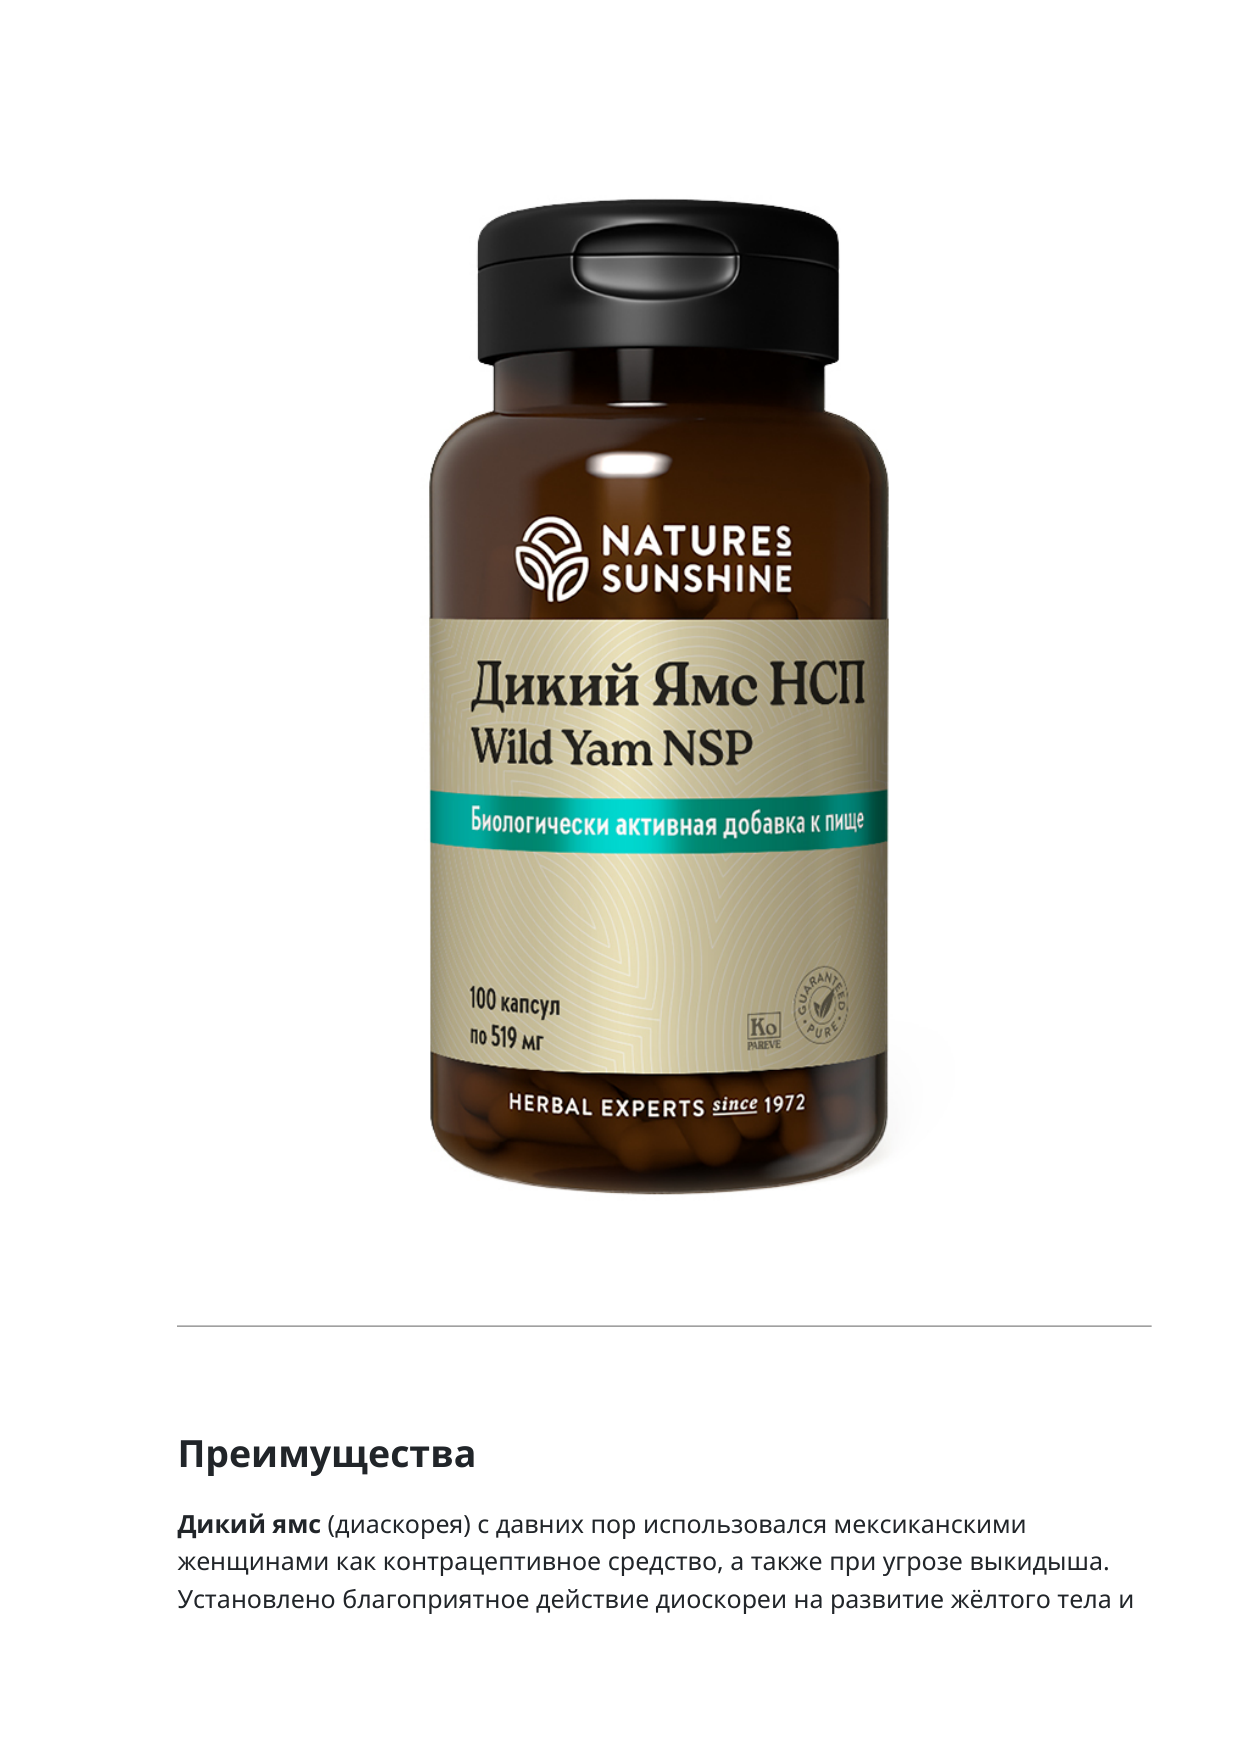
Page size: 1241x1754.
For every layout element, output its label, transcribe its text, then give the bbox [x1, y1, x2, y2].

picture [177, 118, 1152, 1276]
text Преимущества [177, 1427, 1152, 1478]
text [177, 1503, 1152, 1616]
